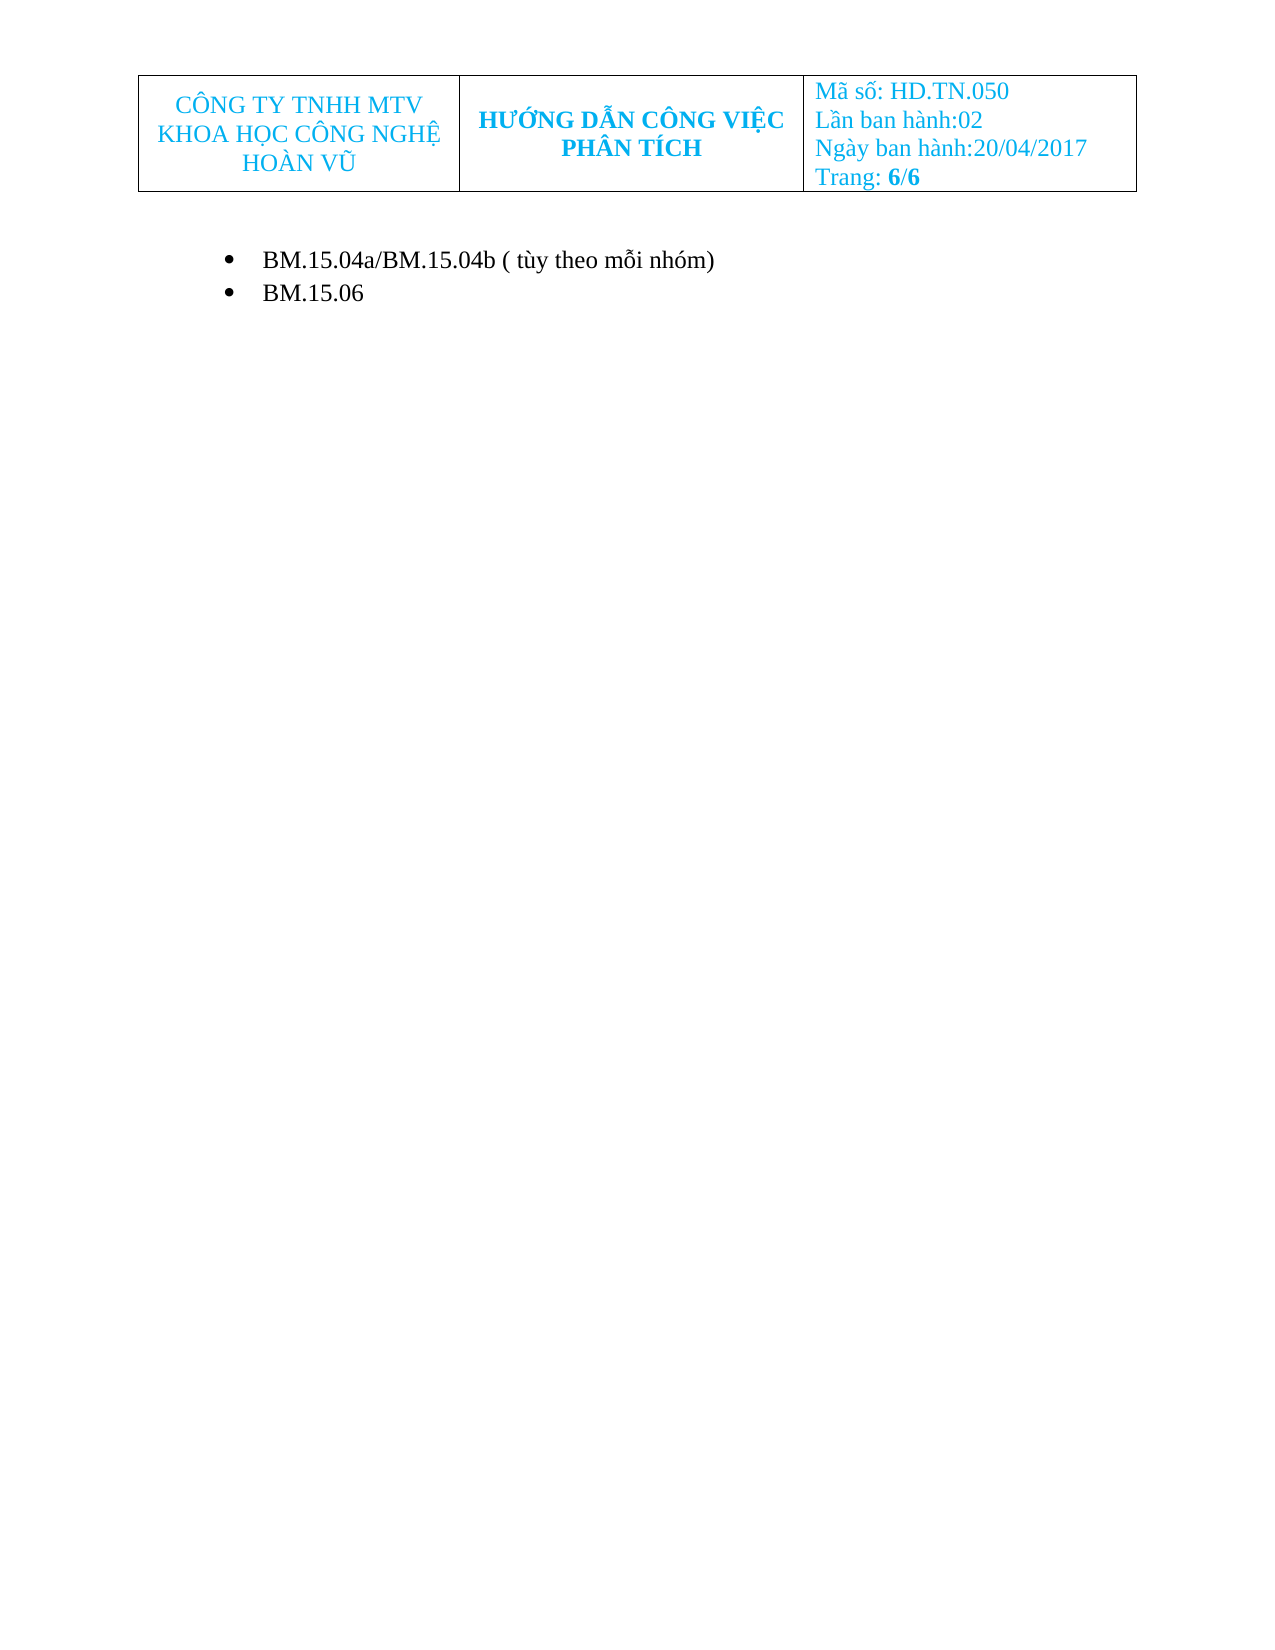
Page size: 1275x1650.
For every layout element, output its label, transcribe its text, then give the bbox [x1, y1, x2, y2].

list BM.15.04a/BM.15.04b ( tùy theo mỗi nhóm) [225, 245, 1125, 273]
list BM.15.06 [225, 278, 1125, 307]
